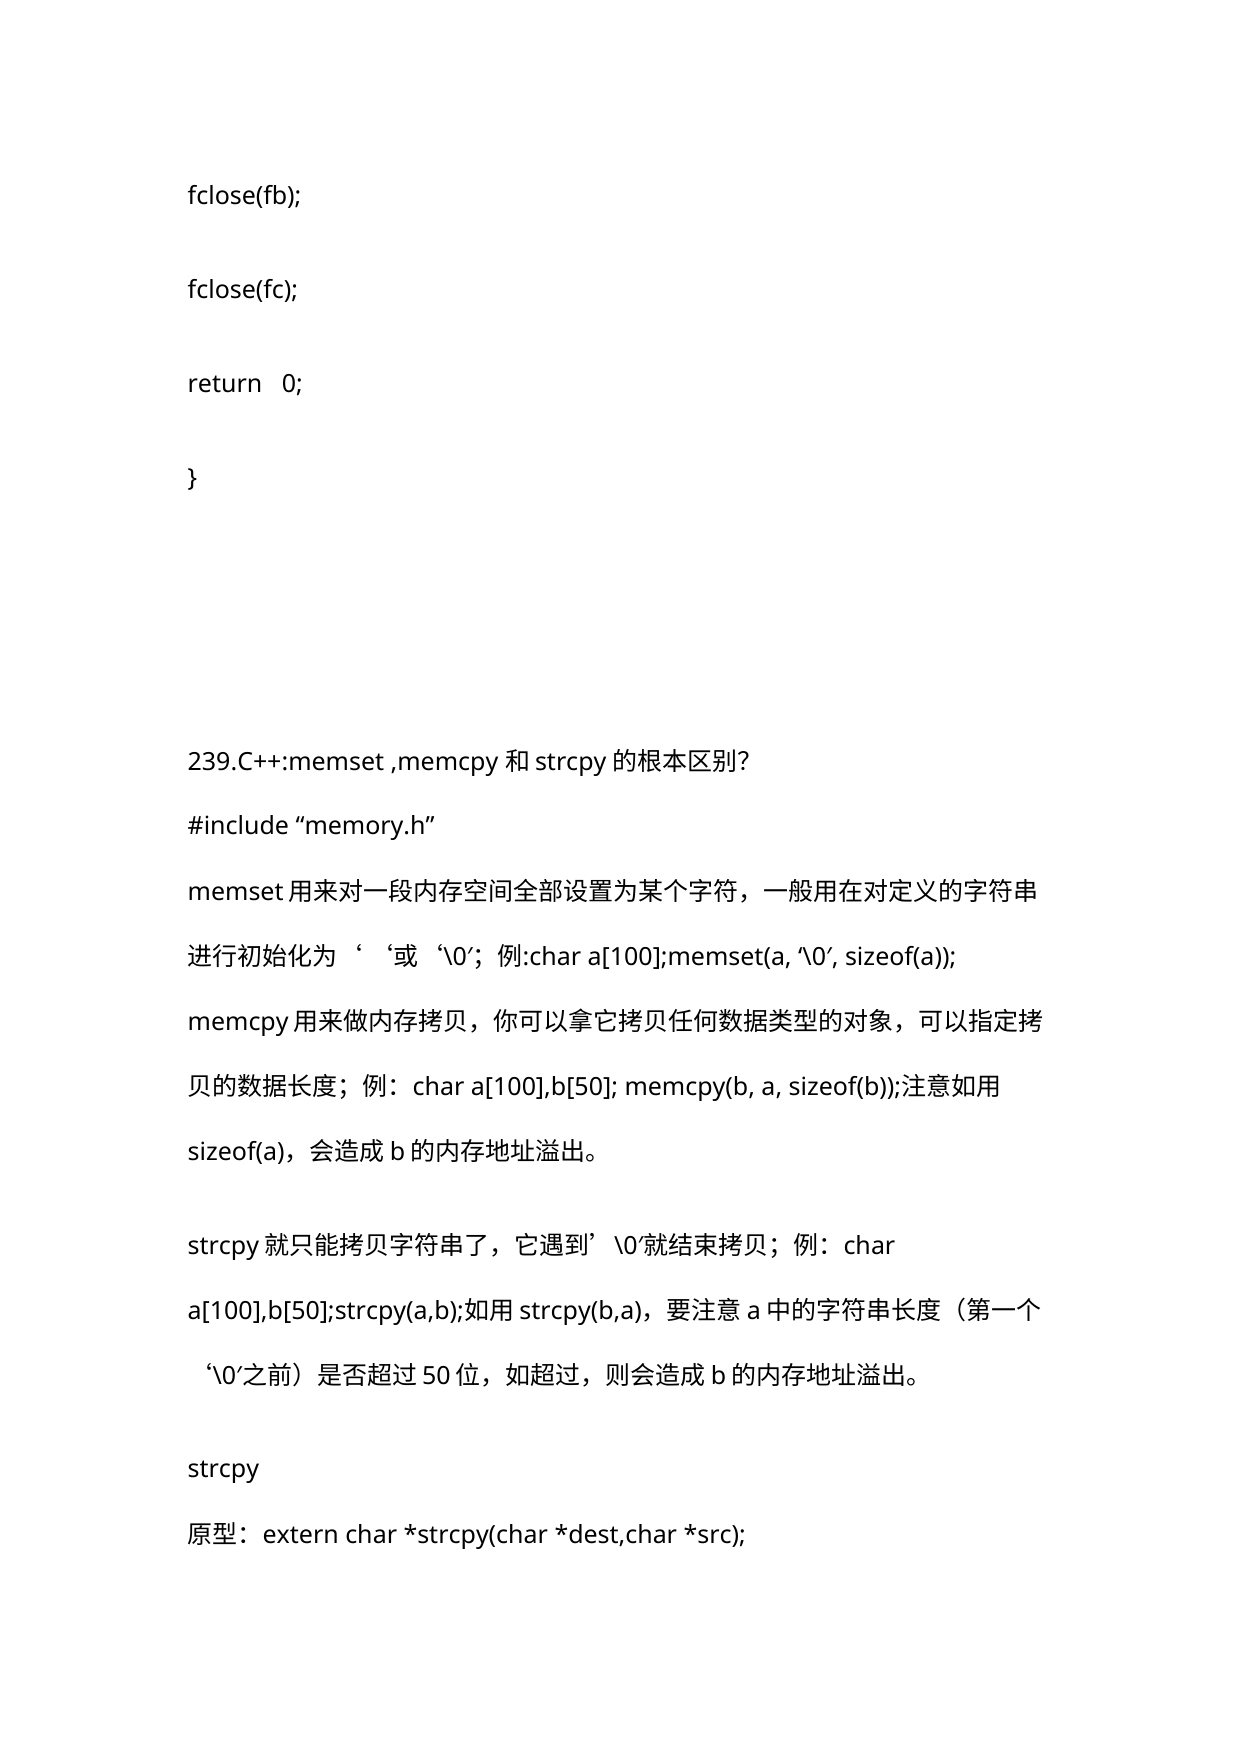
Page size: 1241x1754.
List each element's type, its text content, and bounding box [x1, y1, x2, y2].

text 239.C++:memset ,memcpy 和strcpy 的根本区别？ #include “memory.h” memset用来对一段内存空间全部设置为某个字符，一般用在对定义的字符串进行初始化为‘ ‘或‘\0′；例:char a[100];memset(a, ‘\0′, sizeof(a)); memcpy用来做内存拷贝，你可以拿它拷贝任何数据类型的对象，可以指定拷贝的数据长度；例：char a[100],b[50]; memcpy(b, a, sizeof(b));注意如用sizeof(a)，会造成b的内存地址溢出。 [187, 727, 1053, 1182]
text } [187, 444, 1053, 509]
text return 0; [187, 350, 1053, 415]
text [187, 1435, 1053, 1565]
text fclose(fb); [187, 162, 1053, 227]
text fclose(fc); [187, 256, 1053, 321]
text strcpy就只能拷贝字符串了，它遇到’\0′就结束拷贝；例：char a[100],b[50];strcpy(a,b);如用strcpy(b,a)，要注意a中的字符串长度（第一个‘\0′之前）是否超过50位，如超过，则会造成b的内存地址溢出。 [187, 1211, 1053, 1406]
